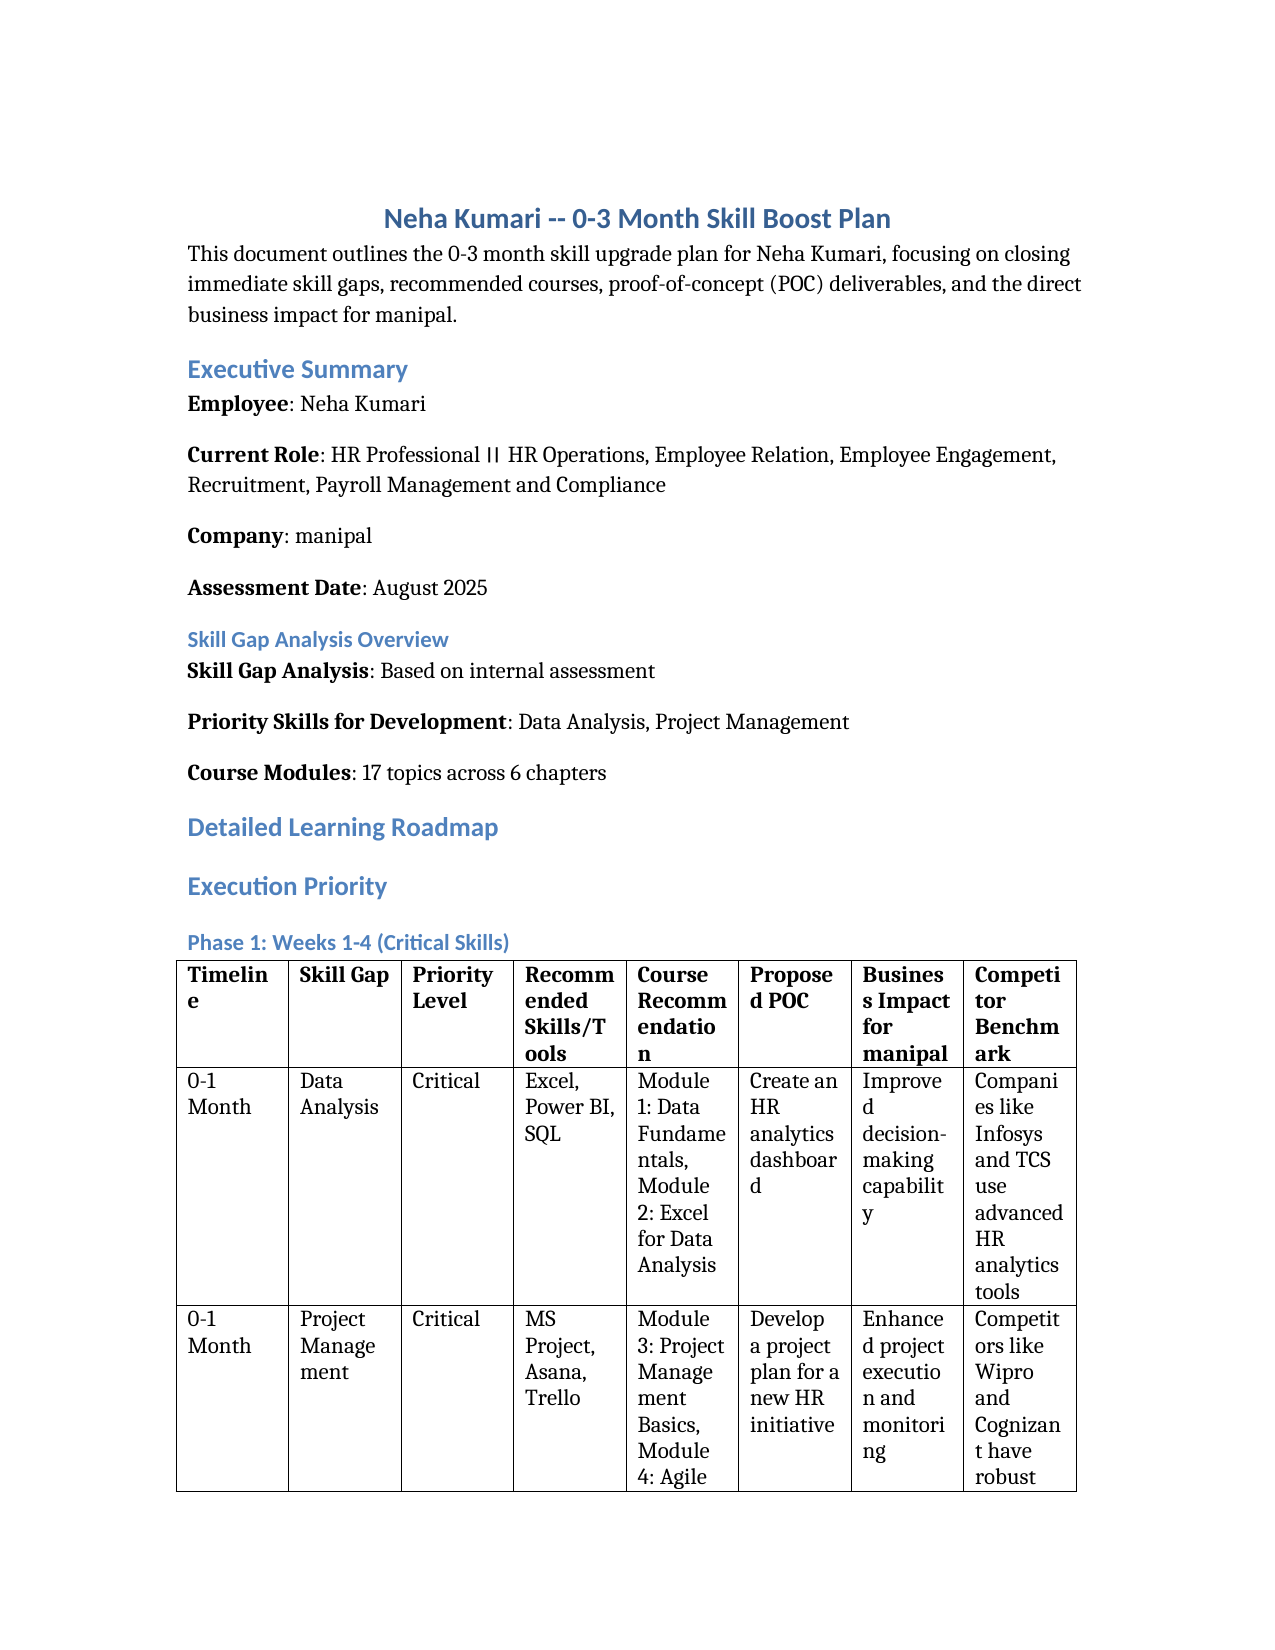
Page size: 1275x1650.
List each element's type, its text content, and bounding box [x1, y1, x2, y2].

text Skill Gap Analysis: Based on internal assessment [187, 657, 1087, 684]
table_header Competitor Benchmark [964, 961, 1076, 1067]
table_header Proposed POC [739, 961, 851, 1067]
subtitle Detailed Learning Roadmap [187, 811, 1087, 844]
subtitle Skill Gap Analysis Overview [187, 625, 1087, 653]
table_cell Critical [402, 1306, 513, 1491]
table_header Recommended Skills/Tools [514, 961, 626, 1067]
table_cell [852, 1306, 963, 1491]
table_cell Project Management [289, 1306, 401, 1491]
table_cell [514, 1306, 626, 1491]
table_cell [964, 1306, 1076, 1491]
text Employee: Neha Kumari [187, 390, 1087, 417]
table_cell Module 1: Data Fundamentals, Module 2: Excel for Data Analysis [627, 1068, 738, 1305]
table_header Priority Level [402, 961, 513, 1067]
table_cell Improved decision-making capability [852, 1068, 963, 1305]
subtitle Phase 1: Weeks 1-4 (Critical Skills) [187, 928, 1087, 956]
text Company: manipal [187, 523, 1087, 549]
subtitle Execution Priority [187, 869, 1087, 902]
table_cell Companies like Infosys and TCS use advanced HR analytics tools [964, 1068, 1076, 1305]
text This document outlines the 0-3 month skill upgrade plan for Neha Kumari, focusing on closing immediate skill gaps, recommended courses, proof-of-concept (POC) deliverables, and the direct business impact for manipal. [187, 241, 1087, 328]
table_cell Create an HR analytics dashboard [739, 1068, 851, 1305]
table_header Course Recommendation [627, 961, 738, 1067]
table_cell Data Analysis [289, 1068, 401, 1305]
text Course Modules: 17 topics across 6 chapters [187, 759, 1087, 786]
text Priority Skills for Development: Data Analysis, Project Management [187, 708, 1087, 735]
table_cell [739, 1306, 851, 1491]
text Current Role: HR Professional ।। HR Operations, Employee Relation, Employee Engagement, Recruitment, Payroll Management and Compliance [187, 441, 1087, 498]
table_cell 0-1 Month [177, 1068, 288, 1305]
subtitle Neha Kumari -- 0-3 Month Skill Boost Plan [187, 200, 1087, 236]
table_cell Critical [402, 1068, 513, 1305]
text Assessment Date: August 2025 [187, 574, 1087, 601]
table_header Skill Gap [289, 961, 401, 1067]
table_cell Excel, Power BI, SQL [514, 1068, 626, 1305]
table_cell 0-1 Month [177, 1306, 288, 1491]
table_header Business Impact for manipal [852, 961, 963, 1067]
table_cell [627, 1306, 738, 1491]
subtitle Executive Summary [187, 352, 1087, 385]
table_header Timeline [177, 961, 288, 1067]
